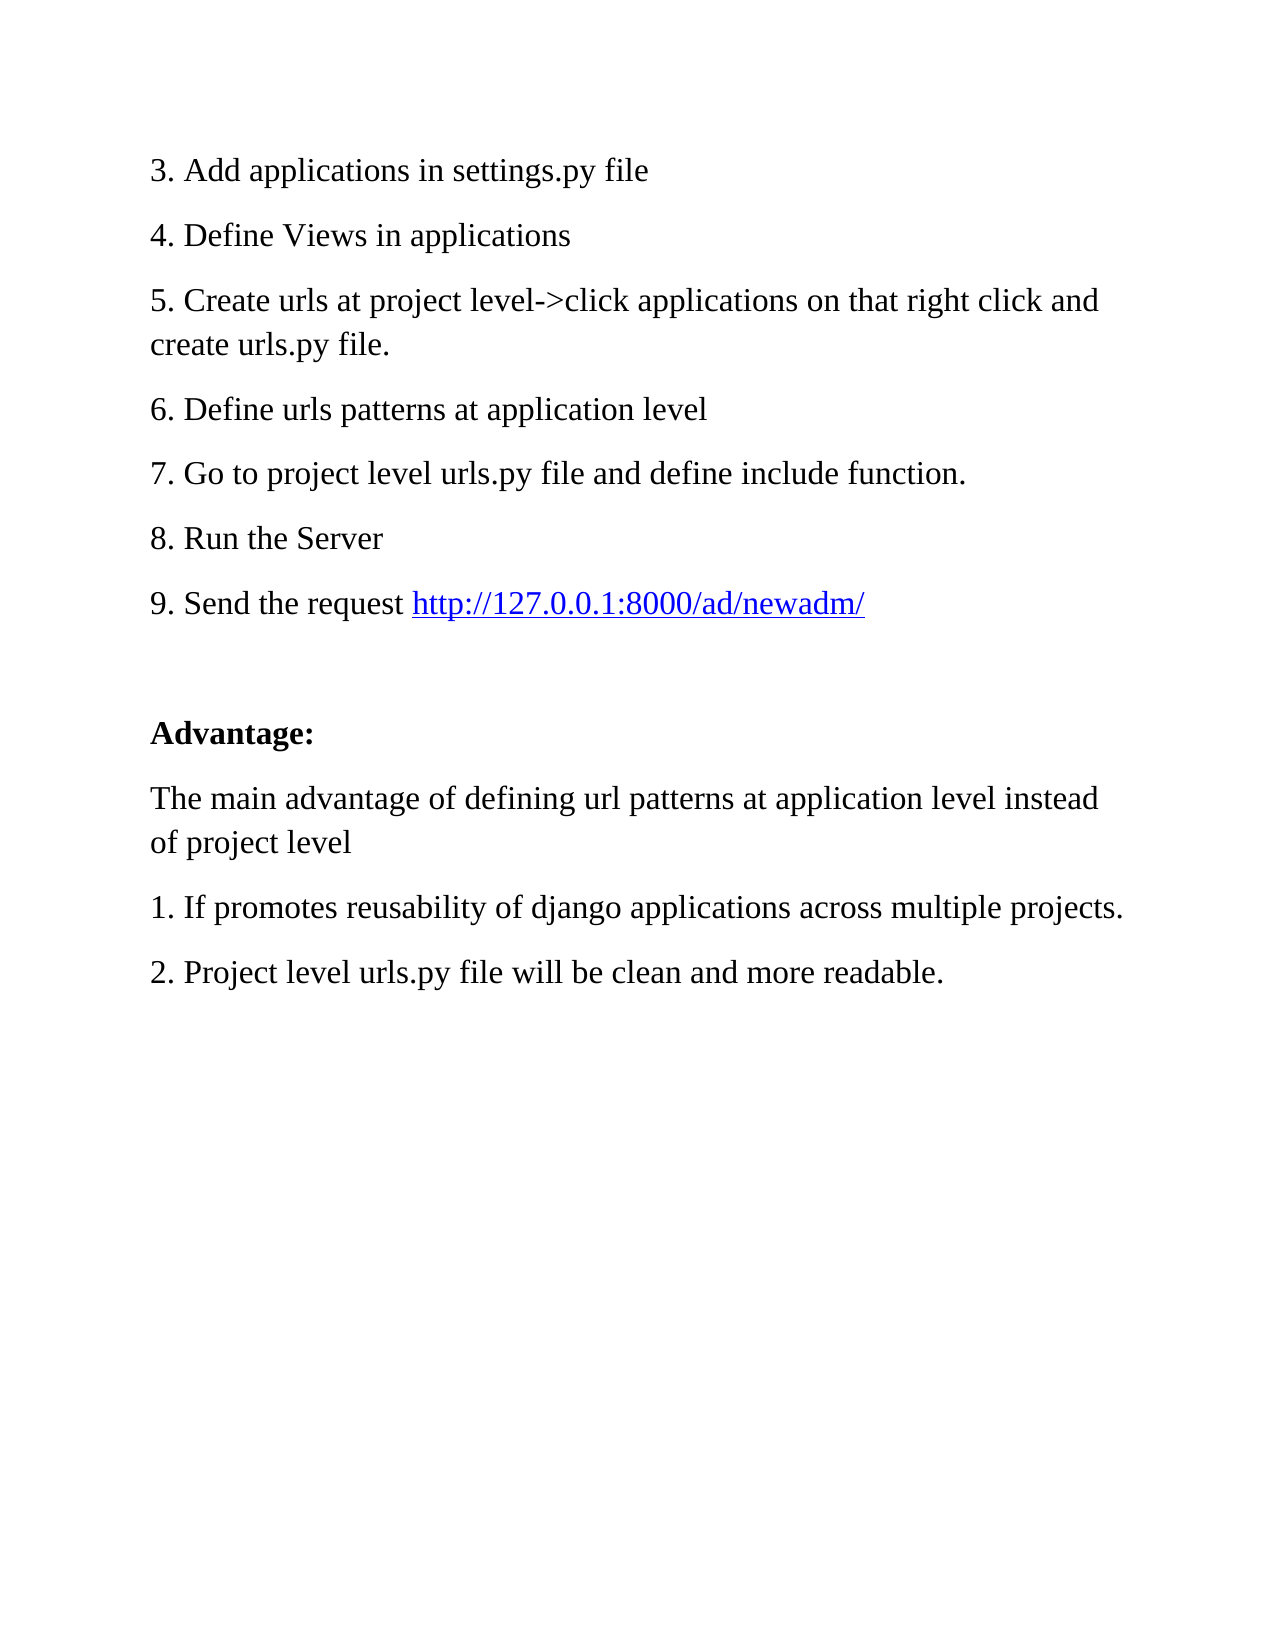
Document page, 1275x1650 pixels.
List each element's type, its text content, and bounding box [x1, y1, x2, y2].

text 1. If promotes reusability of django applications across multiple projects. [150, 887, 1125, 925]
text 6. Define urls patterns at application level [150, 389, 1125, 427]
text Advantage: [150, 713, 1125, 752]
text 7. Go to project level urls.py file and define include function. [150, 454, 1125, 492]
text 8. Run the Server [150, 518, 1125, 557]
text 4. Define Views in applications [150, 215, 1125, 253]
text 3. Add applications in settings.py file [150, 150, 1125, 188]
text 5. Create urls at project level->click applications on that right click and create urls.py file. [150, 280, 1125, 362]
text 2. Project level urls.py file will be clean and more readable. [150, 952, 1125, 990]
text 9. Send the request http://127.0.0.1:8000/ad/newadm/ [150, 583, 1125, 622]
text The main advantage of defining url patterns at application level instead of project level [150, 778, 1125, 861]
